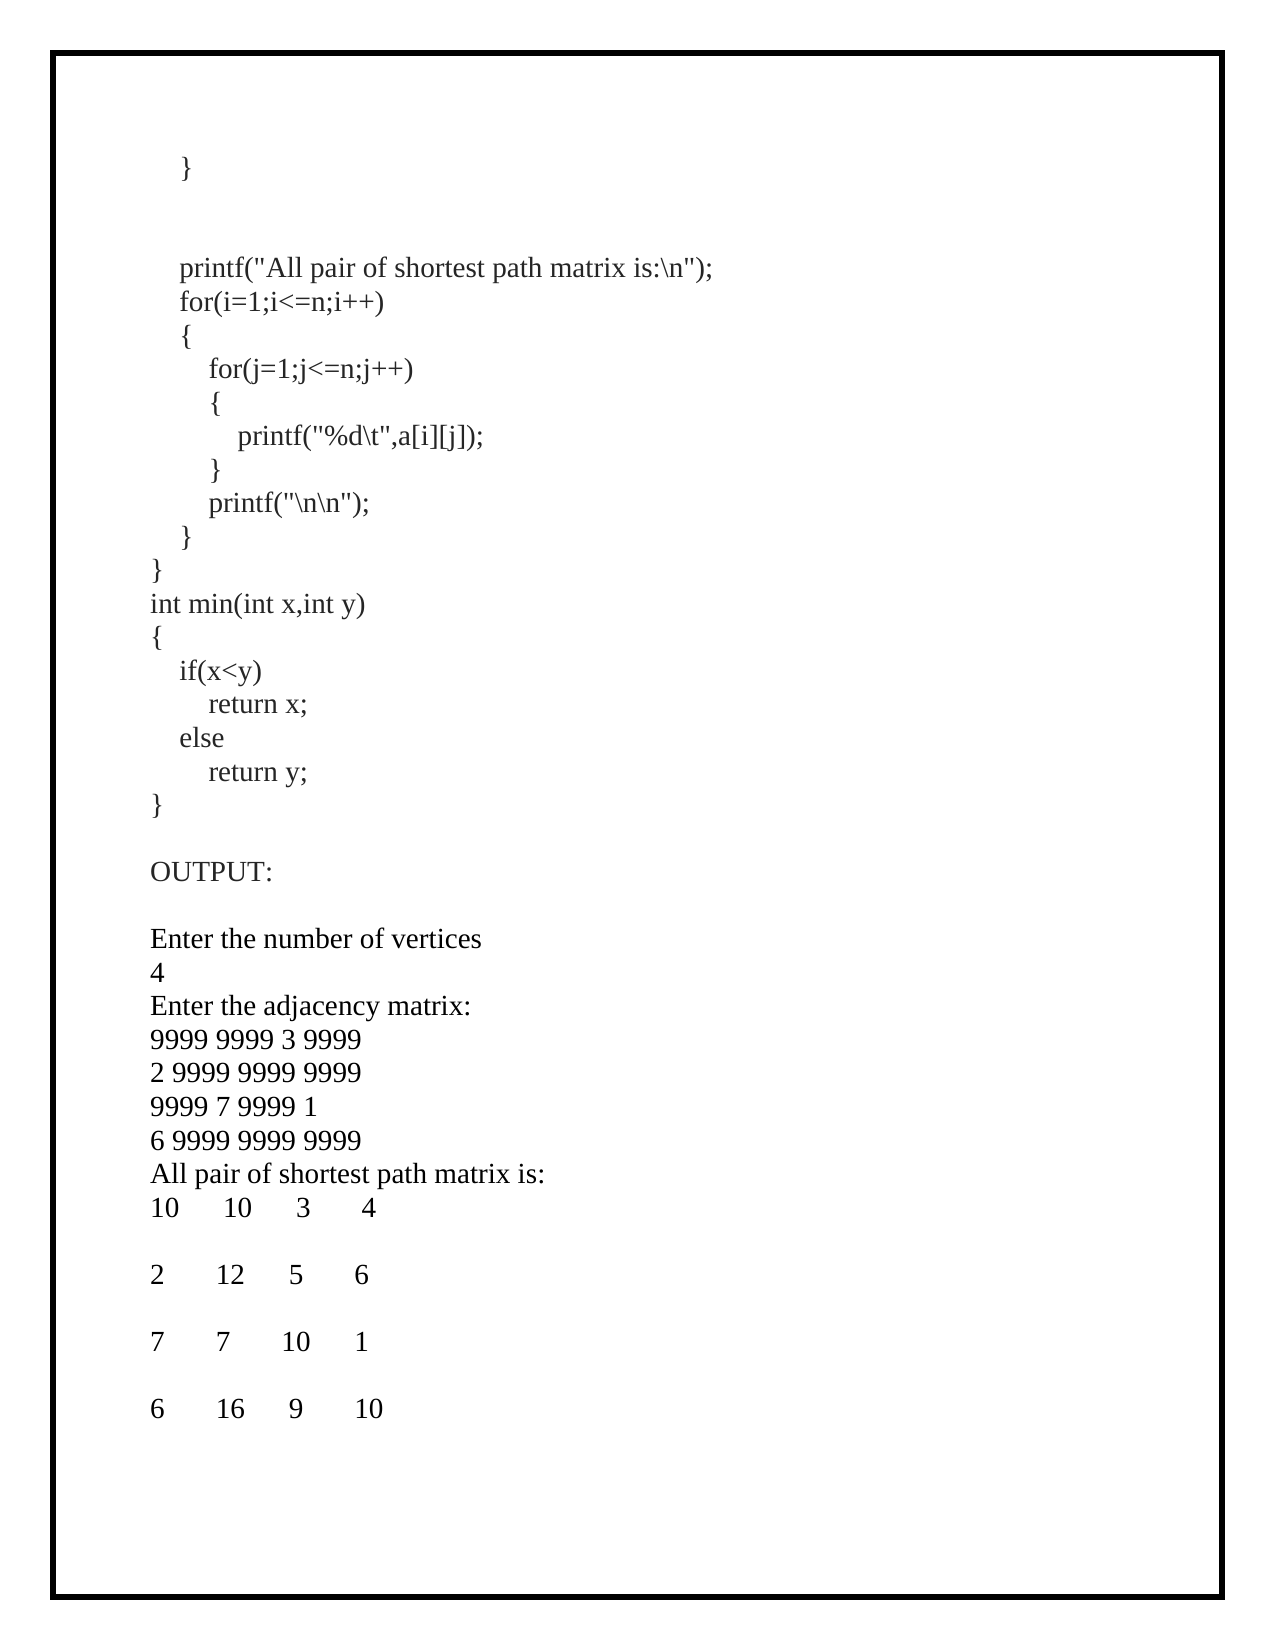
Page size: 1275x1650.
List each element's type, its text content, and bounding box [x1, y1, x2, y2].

text } [150, 452, 1125, 485]
text } [150, 519, 1125, 552]
text All pair of shortest path matrix is: [150, 1156, 1125, 1190]
text Enter the number of vertices [150, 921, 1125, 955]
text } [150, 150, 1125, 183]
text int min(int x,int y) [150, 586, 1125, 619]
text printf("\n\n"); [150, 485, 1125, 519]
text 10 10 3 4 [150, 1190, 1125, 1223]
text OUTPUT: [150, 854, 1125, 888]
text 9999 7 9999 1 [150, 1089, 1125, 1123]
text return x; [150, 687, 1125, 720]
text for(i=1;i<=n;i++) [150, 284, 1125, 318]
text printf("%d\t",a[i][j]); [150, 418, 1125, 452]
text return y; [150, 754, 1125, 787]
text { [150, 318, 1125, 351]
text 6 9999 9999 9999 [150, 1123, 1125, 1156]
text 7 7 10 1 [150, 1324, 1125, 1357]
text 6 16 9 10 [150, 1391, 1125, 1424]
text if(x<y) [150, 653, 1125, 687]
text { [150, 385, 1125, 418]
text else [150, 720, 1125, 754]
text printf("All pair of shortest path matrix is:\n"); [150, 251, 1125, 284]
text 4 [150, 955, 1125, 988]
text Enter the adjacency matrix: [150, 988, 1125, 1022]
text 9999 9999 3 9999 [150, 1022, 1125, 1056]
text } [150, 552, 1125, 586]
text for(j=1;j<=n;j++) [150, 351, 1125, 385]
text 2 12 5 6 [150, 1257, 1125, 1290]
text { [150, 619, 1125, 653]
text 2 9999 9999 9999 [150, 1056, 1125, 1089]
text } [150, 787, 1125, 821]
